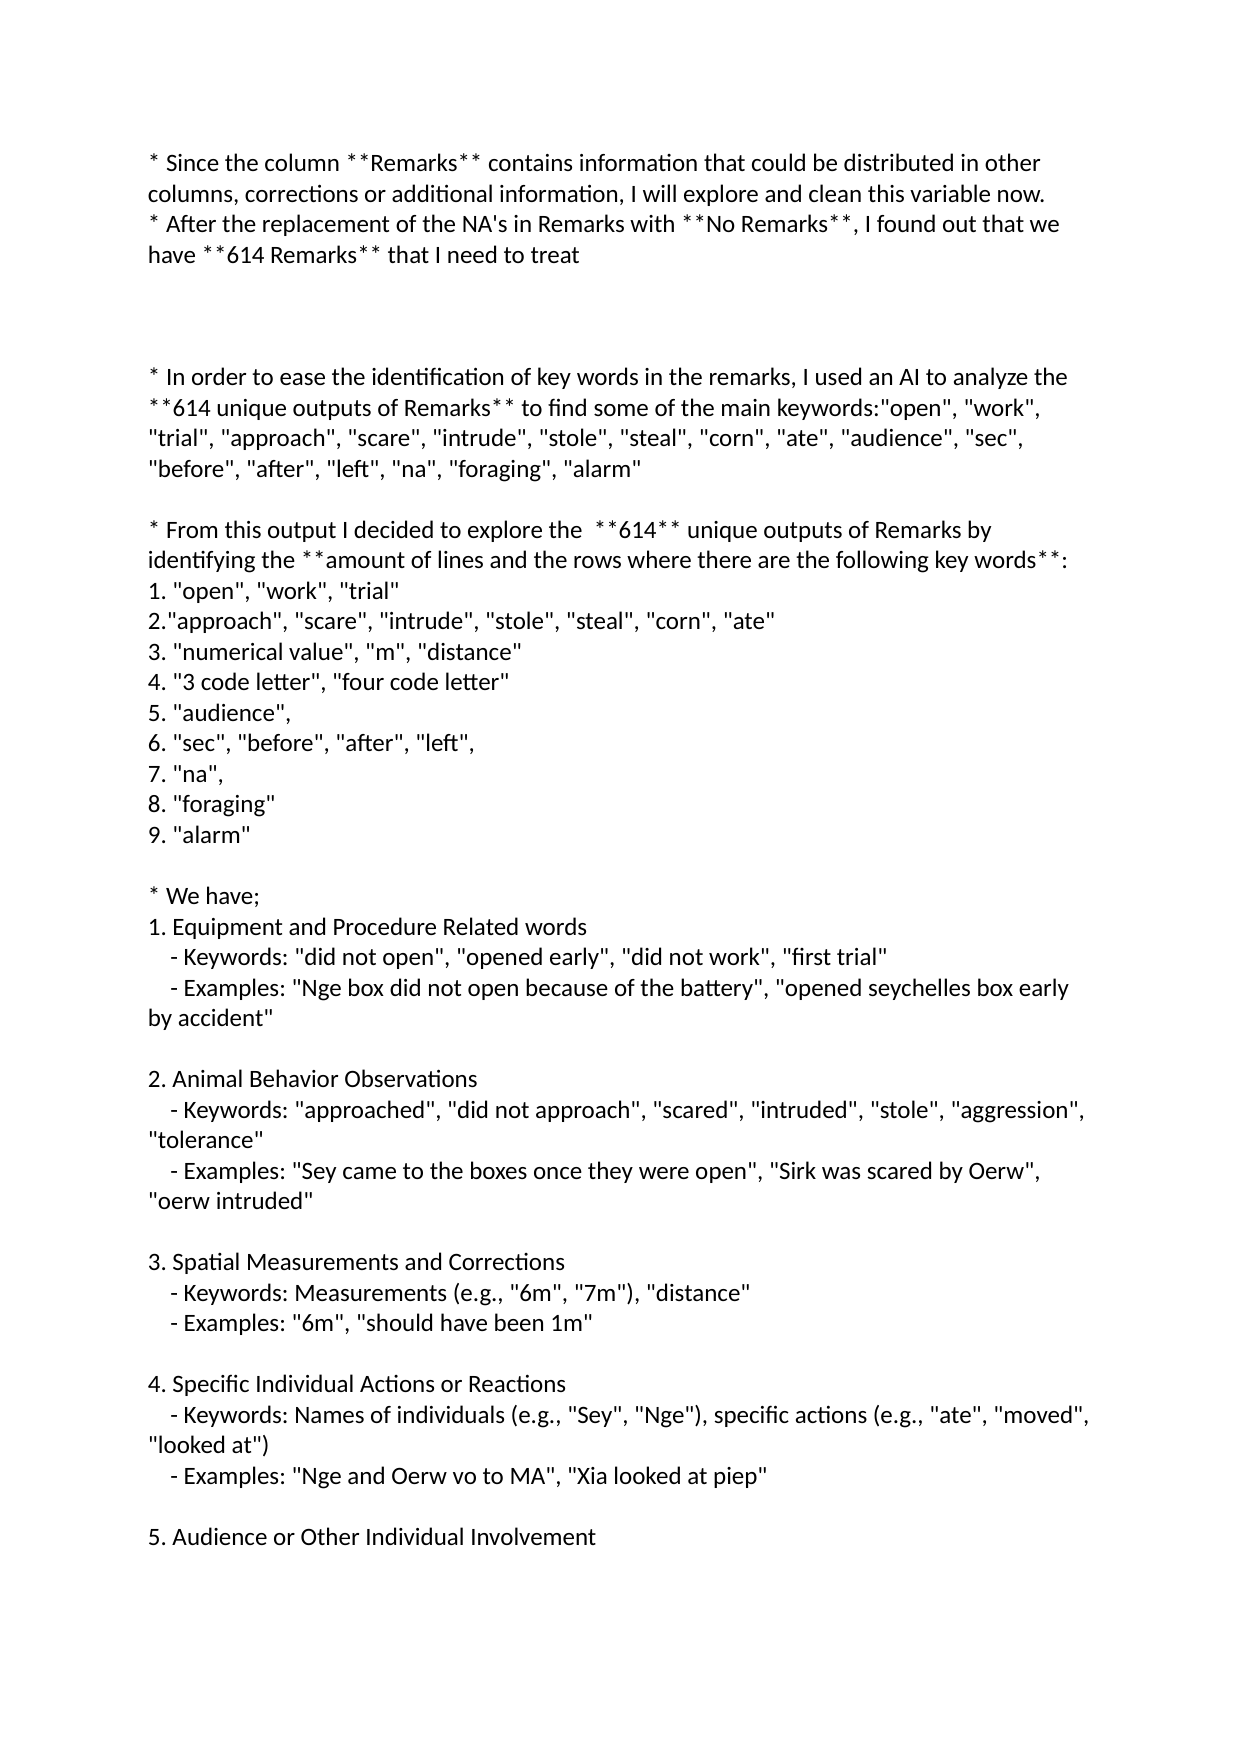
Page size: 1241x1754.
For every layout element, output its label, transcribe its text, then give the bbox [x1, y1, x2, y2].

text 2."approach", "scare", "intrude", "stole", "steal", "corn", "ate" [148, 605, 1093, 636]
text - Examples: "Sey came to the boxes once they were open", "Sirk was scared by Oerw", "oerw intruded" [148, 1155, 1093, 1216]
text * From this output I decided to explore the **614** unique outputs of Remarks by identifying the **amount of lines and the rows where there are the following key words**: [148, 514, 1093, 575]
text * After the replacement of the NA's in Remarks with **No Remarks**, I found out that we have **614 Remarks** that I need to treat [148, 209, 1093, 270]
text 5. "audience", [148, 697, 1093, 727]
text - Examples: "6m", "should have been 1m" [148, 1307, 1093, 1338]
text - Keywords: Measurements (e.g., "6m", "7m"), "distance" [148, 1277, 1093, 1307]
text - Examples: "Nge box did not open because of the battery", "opened seychelles box early by accident" [148, 972, 1093, 1033]
text * We have; [148, 880, 1093, 911]
text - Keywords: Names of individuals (e.g., "Sey", "Nge"), specific actions (e.g., "ate", "moved", "looked at") [148, 1399, 1093, 1460]
text - Keywords: "approached", "did not approach", "scared", "intruded", "stole", "aggression", "tolerance" [148, 1094, 1093, 1155]
text 2. Animal Behavior Observations [148, 1063, 1093, 1094]
text 4. Specific Individual Actions or Reactions [148, 1368, 1093, 1399]
text 1. "open", "work", "trial" [148, 575, 1093, 605]
text 5. Audience or Other Individual Involvement [148, 1521, 1093, 1552]
text - Keywords: "did not open", "opened early", "did not work", "first trial" [148, 941, 1093, 972]
text 8. "foraging" [148, 788, 1093, 819]
text * In order to ease the identification of key words in the remarks, I used an AI to analyze the **614 unique outputs of Remarks** to find some of the main keywords:"open", "work", "trial", "approach", "scare", "intrude", "stole", "steal", "corn", "ate", "audience", "sec", "before", "after", "left", "na", "foraging", "alarm" [148, 361, 1093, 483]
text 3. Spatial Measurements and Corrections [148, 1246, 1093, 1277]
text 6. "sec", "before", "after", "left", [148, 727, 1093, 758]
text 9. "alarm" [148, 819, 1093, 849]
text 4. "3 code letter", "four code letter" [148, 666, 1093, 697]
text 3. "numerical value", "m", "distance" [148, 636, 1093, 666]
text 1. Equipment and Procedure Related words [148, 911, 1093, 941]
text 7. "na", [148, 758, 1093, 788]
text * Since the column **Remarks** contains information that could be distributed in other columns, corrections or additional information, I will explore and clean this variable now. [148, 148, 1093, 209]
text - Examples: "Nge and Oerw vo to MA", "Xia looked at piep" [148, 1460, 1093, 1491]
